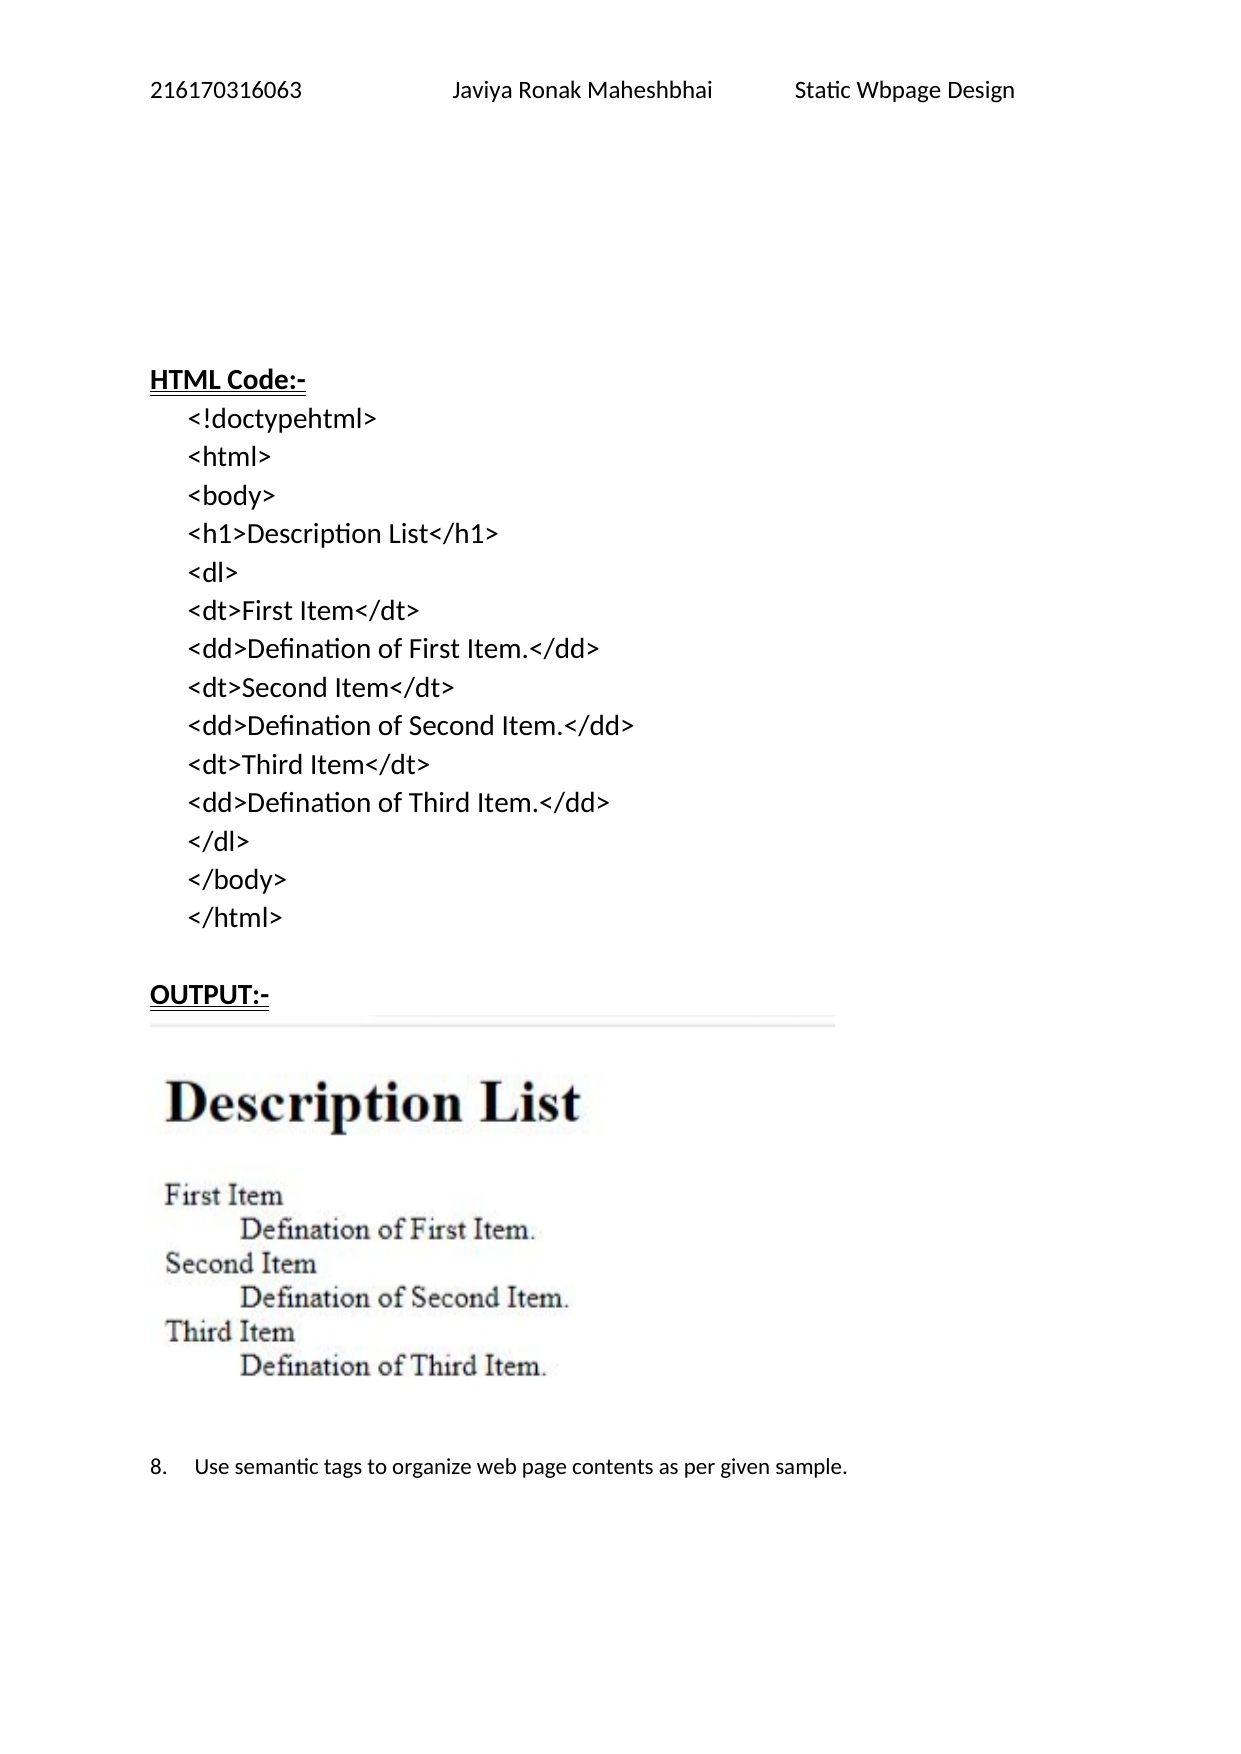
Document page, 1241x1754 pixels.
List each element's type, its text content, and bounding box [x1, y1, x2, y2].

list <dt>Third Item</dt> [187, 746, 1090, 781]
list <!doctypehtml> [187, 400, 1090, 436]
list <html> [187, 438, 1090, 474]
list <body> [187, 477, 1090, 512]
picture [150, 1015, 835, 1450]
list OUTPUT:- [150, 976, 1090, 1012]
list </html> [187, 899, 1090, 935]
list Use semantic tags to organize web page contents as per given sample. [150, 1452, 1090, 1480]
list HTML Code:- [150, 361, 1090, 397]
list </dl> [187, 823, 1090, 858]
list <dd>Defination of First Item.</dd> [187, 631, 1090, 666]
list <dd>Defination of Second Item.</dd> [187, 707, 1090, 743]
list <dt>First Item</dt> [187, 592, 1090, 628]
list <h1>Description List</h1> [187, 515, 1090, 551]
list <dd>Defination of Third Item.</dd> [187, 784, 1090, 820]
list </body> [187, 861, 1090, 897]
list <dl> [187, 554, 1090, 589]
list <dt>Second Item</dt> [187, 669, 1090, 704]
